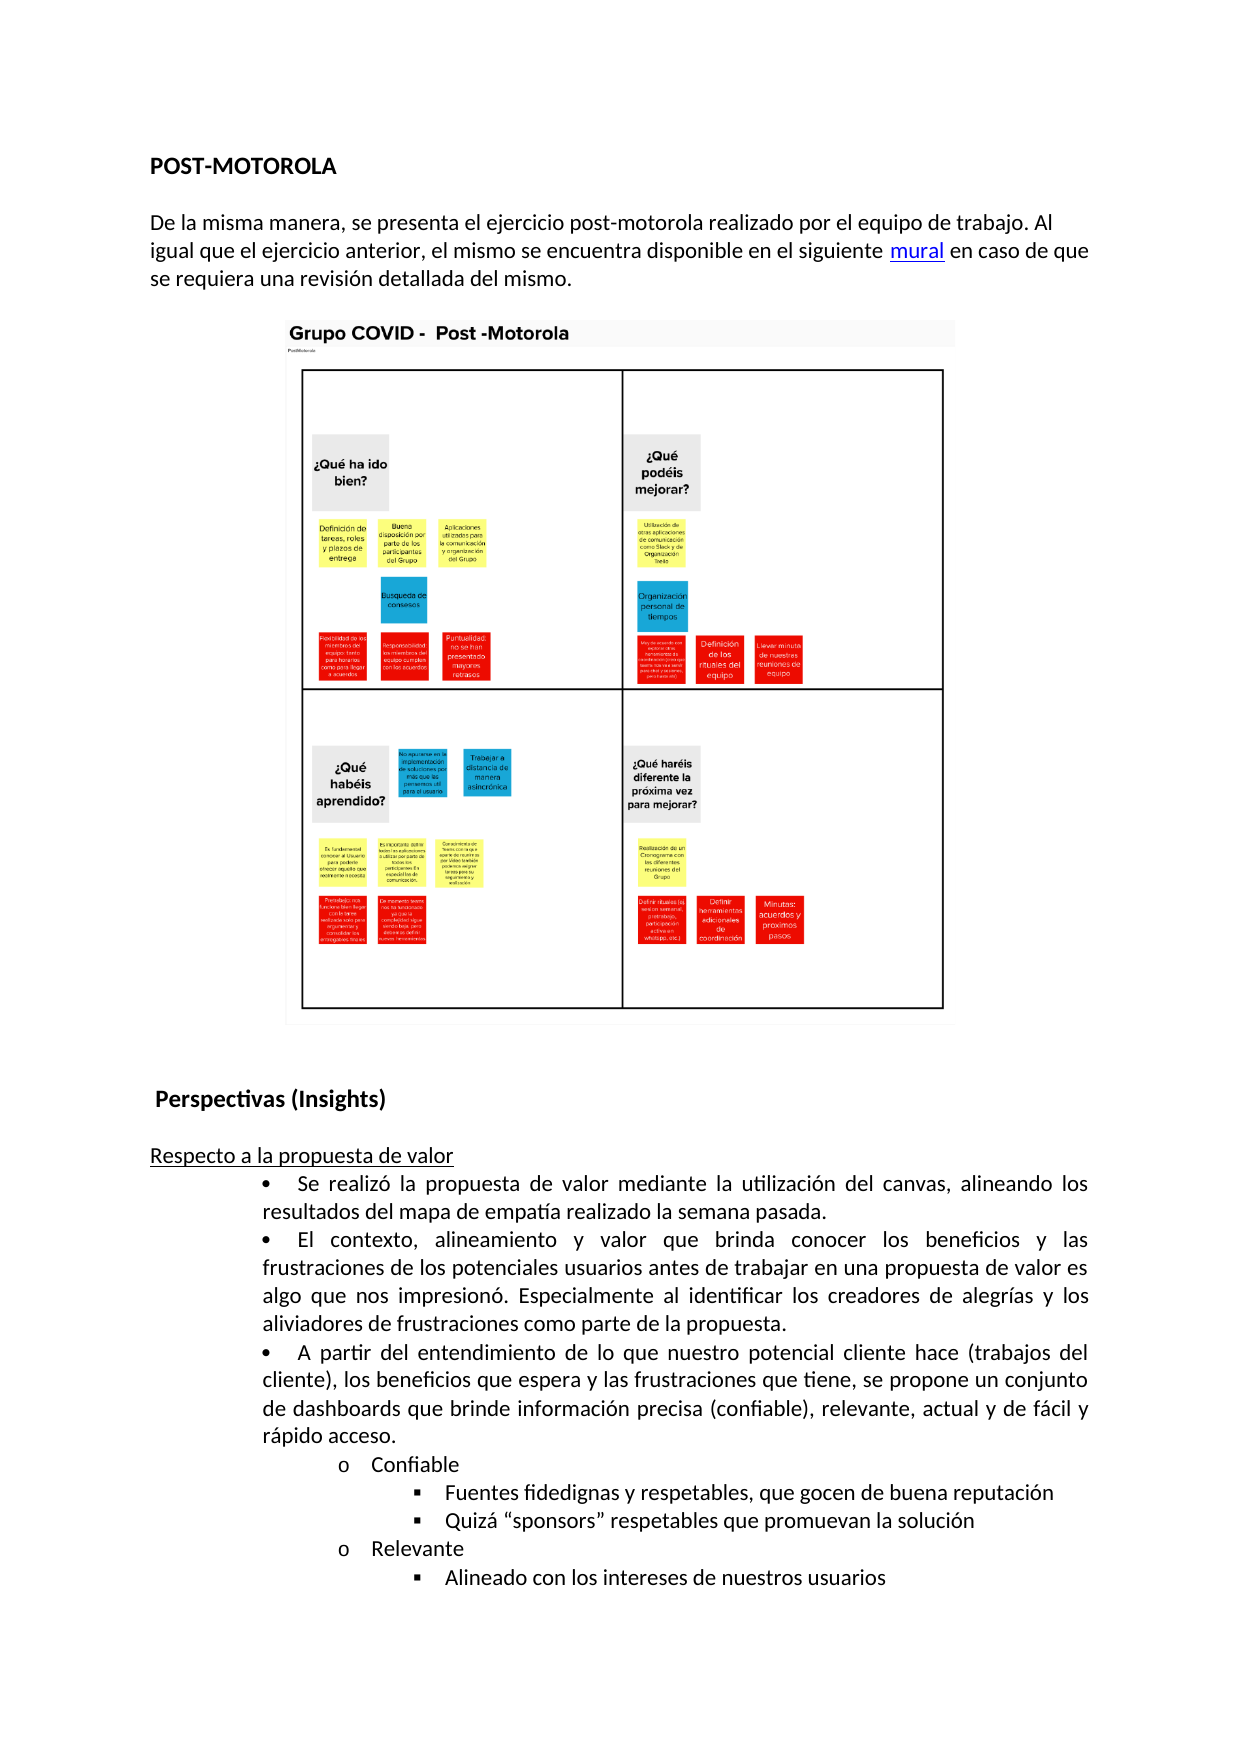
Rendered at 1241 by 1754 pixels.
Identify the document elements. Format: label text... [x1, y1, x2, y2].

list Se realizó la propuesta de valor mediante la utilización del canvas, alineando los resultados del mapa de empatía realizado la semana pasada. [262, 1169, 1090, 1226]
list Fuentes fidedignas y respetables, que gocen de buena reputación [412, 1478, 1090, 1506]
list Relevante [337, 1534, 1090, 1563]
text De la misma manera, se presenta el ejercicio post-motorola realizado por el equipo de trabajo. Al igual que el ejercicio anterior, el mismo se encuentra disponible en el siguiente mural en caso de que se requiera una revisión detallada del mismo. [150, 208, 1090, 293]
list A partir del entendimiento de lo que nuestro potencial cliente hace (trabajos del cliente), los beneficios que espera y las frustraciones que tiene, se propone un conjunto de dashboards que brinde información precisa (confiable), relevante, actual y de fácil y rápido acceso. [262, 1338, 1090, 1450]
list El contexto, alineamiento y valor que brinda conocer los beneficios y las frustraciones de los potenciales usuarios antes de trabajar en una propuesta de valor es algo que nos impresionó. Especialmente al identificar los creadores de alegrías y los aliviadores de frustraciones como parte de la propuesta. [262, 1226, 1090, 1338]
list Alineado con los intereses de nuestros usuarios [412, 1563, 1090, 1591]
picture [285, 320, 956, 1025]
list Quizá “sponsors” respetables que promuevan la solución [412, 1506, 1090, 1534]
text Respecto a la propuesta de valor [150, 1141, 1090, 1169]
list Confiable [337, 1450, 1090, 1478]
text POST-MOTOROLA [150, 150, 1090, 181]
text Perspectivas (Insights) [150, 1083, 1090, 1113]
